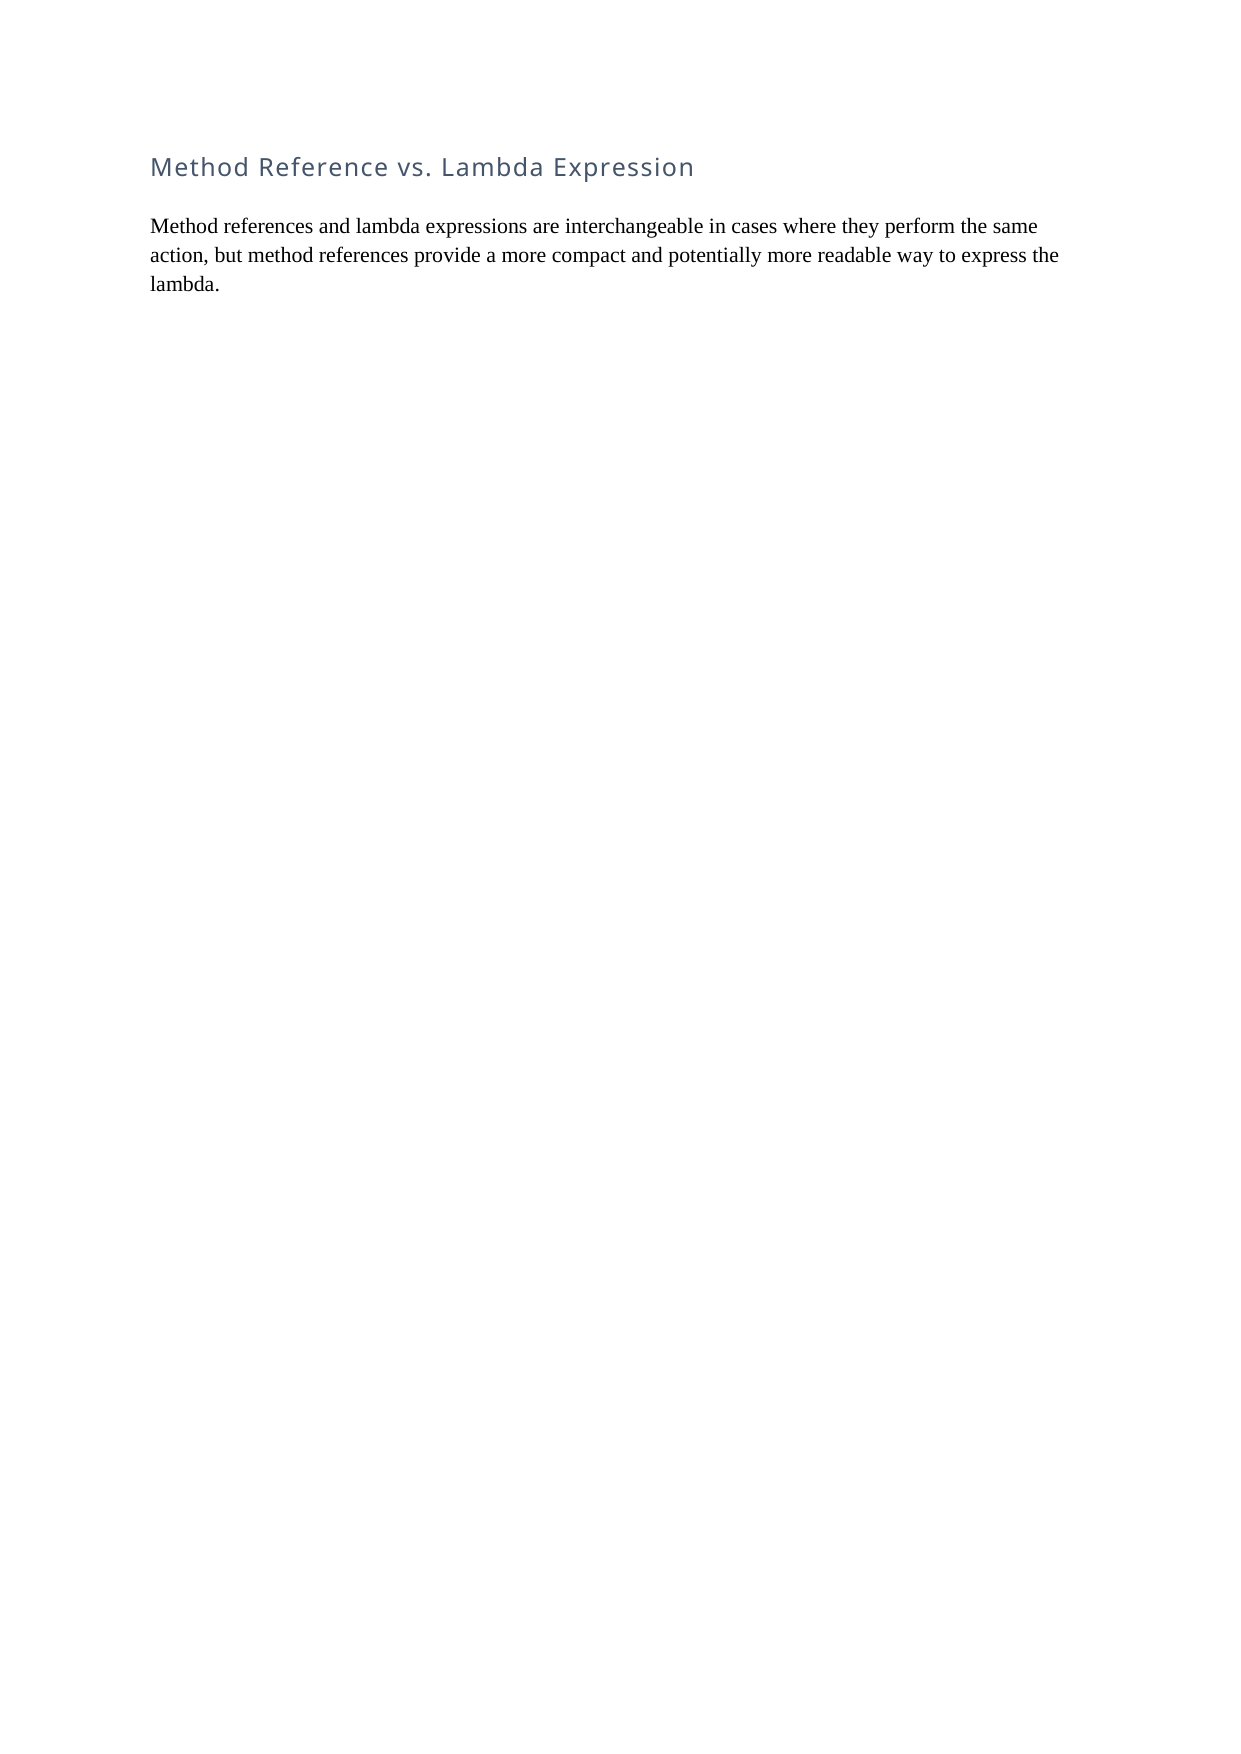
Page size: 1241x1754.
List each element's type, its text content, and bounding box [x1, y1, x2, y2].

subtitle Method Reference vs. Lambda Expression [150, 150, 1090, 184]
text Method references and lambda expressions are interchangeable in cases where they perform the same action, but method references provide a more compact and potentially more readable way to express the lambda. [150, 213, 1090, 296]
